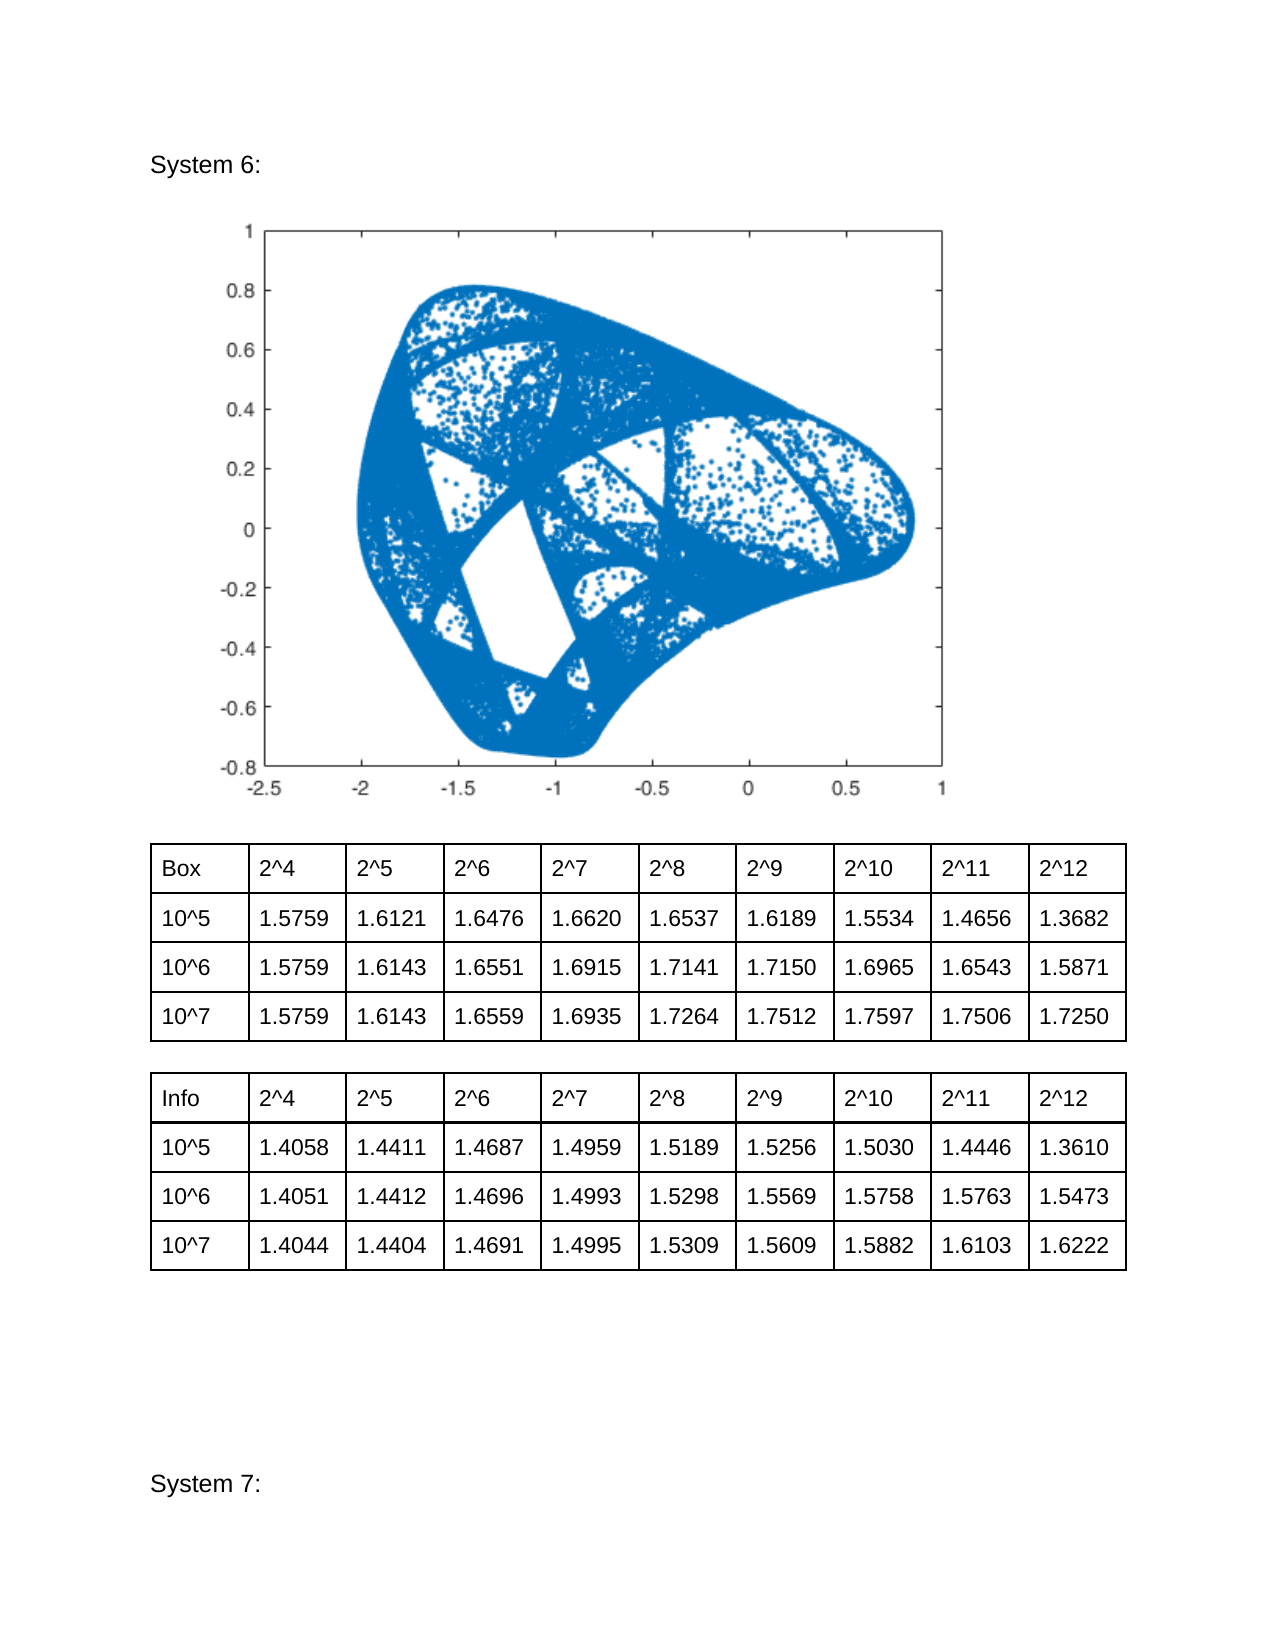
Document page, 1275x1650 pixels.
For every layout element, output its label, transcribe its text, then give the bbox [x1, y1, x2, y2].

table_header 2^10 [835, 1074, 930, 1121]
picture [150, 182, 1025, 839]
table_header 2^11 [932, 1074, 1028, 1121]
table_cell 10^5 [152, 894, 248, 941]
table_cell 10^6 [152, 1173, 248, 1220]
table_cell 1.7250 [1030, 993, 1125, 1040]
table_cell 1.4446 [932, 1124, 1028, 1171]
table_header 2^8 [640, 845, 735, 892]
table_cell 1.5473 [1030, 1173, 1125, 1220]
table_cell 1.6189 [737, 894, 833, 941]
table_cell 1.6935 [542, 993, 638, 1040]
table_cell 1.4993 [542, 1173, 638, 1220]
table_cell 1.6143 [347, 943, 443, 991]
table_cell 1.5030 [835, 1124, 930, 1171]
table_cell 1.4687 [445, 1124, 540, 1171]
table_cell 1.6537 [640, 894, 735, 941]
table_cell 1.4696 [445, 1173, 540, 1220]
table_cell 1.5189 [640, 1124, 735, 1171]
table_cell 1.4959 [542, 1124, 638, 1171]
table_header 2^7 [542, 845, 638, 892]
table_cell 1.4044 [250, 1222, 345, 1269]
table_header Box [152, 845, 248, 892]
table_cell 1.7597 [835, 993, 930, 1040]
table_cell 1.5609 [737, 1222, 833, 1269]
table_cell 1.5298 [640, 1173, 735, 1220]
table_cell 1.6543 [932, 943, 1028, 991]
table_cell 1.6222 [1030, 1222, 1125, 1269]
table_header 2^12 [1030, 1074, 1125, 1121]
table_cell 1.4656 [932, 894, 1028, 941]
table_cell 10^6 [152, 943, 248, 991]
table_cell 1.6620 [542, 894, 638, 941]
table_header 2^5 [347, 845, 443, 892]
table_cell 10^5 [152, 1124, 248, 1171]
table_header 2^11 [932, 845, 1028, 892]
table_cell 1.6121 [347, 894, 443, 941]
table_header 2^9 [737, 845, 833, 892]
table_cell 1.5759 [250, 943, 345, 991]
table_cell 1.3682 [1030, 894, 1125, 941]
table_header 2^6 [445, 845, 540, 892]
table_header 2^10 [835, 845, 930, 892]
table_cell 1.5758 [835, 1173, 930, 1220]
table_header 2^4 [250, 845, 345, 892]
table_header 2^9 [737, 1074, 833, 1121]
table_cell 1.7141 [640, 943, 735, 991]
table_header 2^12 [1030, 845, 1125, 892]
table_header 2^8 [640, 1074, 735, 1121]
table_cell 1.4691 [445, 1222, 540, 1269]
table_cell 1.5256 [737, 1124, 833, 1171]
table_header Info [152, 1074, 248, 1121]
table_cell 1.5882 [835, 1222, 930, 1269]
table_cell 1.5309 [640, 1222, 735, 1269]
table_cell 1.4058 [250, 1124, 345, 1171]
table_cell 1.5763 [932, 1173, 1028, 1220]
table_header 2^4 [250, 1074, 345, 1121]
table_cell 1.4051 [250, 1173, 345, 1220]
table_cell 1.4412 [347, 1173, 443, 1220]
table_cell 1.7512 [737, 993, 833, 1040]
table_header 2^5 [347, 1074, 443, 1121]
table_header 2^6 [445, 1074, 540, 1121]
table_cell 1.5569 [737, 1173, 833, 1220]
table_header 2^7 [542, 1074, 638, 1121]
text System 7: [150, 1469, 1125, 1498]
table_cell 1.6915 [542, 943, 638, 991]
table_cell 1.6551 [445, 943, 540, 991]
table_cell 1.3610 [1030, 1124, 1125, 1171]
table_cell 1.4404 [347, 1222, 443, 1269]
table_cell 1.7264 [640, 993, 735, 1040]
table_cell 1.6476 [445, 894, 540, 941]
table_cell 1.7150 [737, 943, 833, 991]
table_cell 1.5534 [835, 894, 930, 941]
table_cell 1.6143 [347, 993, 443, 1040]
table_cell 10^7 [152, 993, 248, 1040]
table_cell 1.5871 [1030, 943, 1125, 991]
table_cell 1.4995 [542, 1222, 638, 1269]
table_cell 1.7506 [932, 993, 1028, 1040]
table_cell 1.5759 [250, 894, 345, 941]
table_cell 1.5759 [250, 993, 345, 1040]
table_cell 1.6559 [445, 993, 540, 1040]
table_cell 10^7 [152, 1222, 248, 1269]
table_cell 1.6965 [835, 943, 930, 991]
table_cell 1.6103 [932, 1222, 1028, 1269]
table_cell 1.4411 [347, 1124, 443, 1171]
